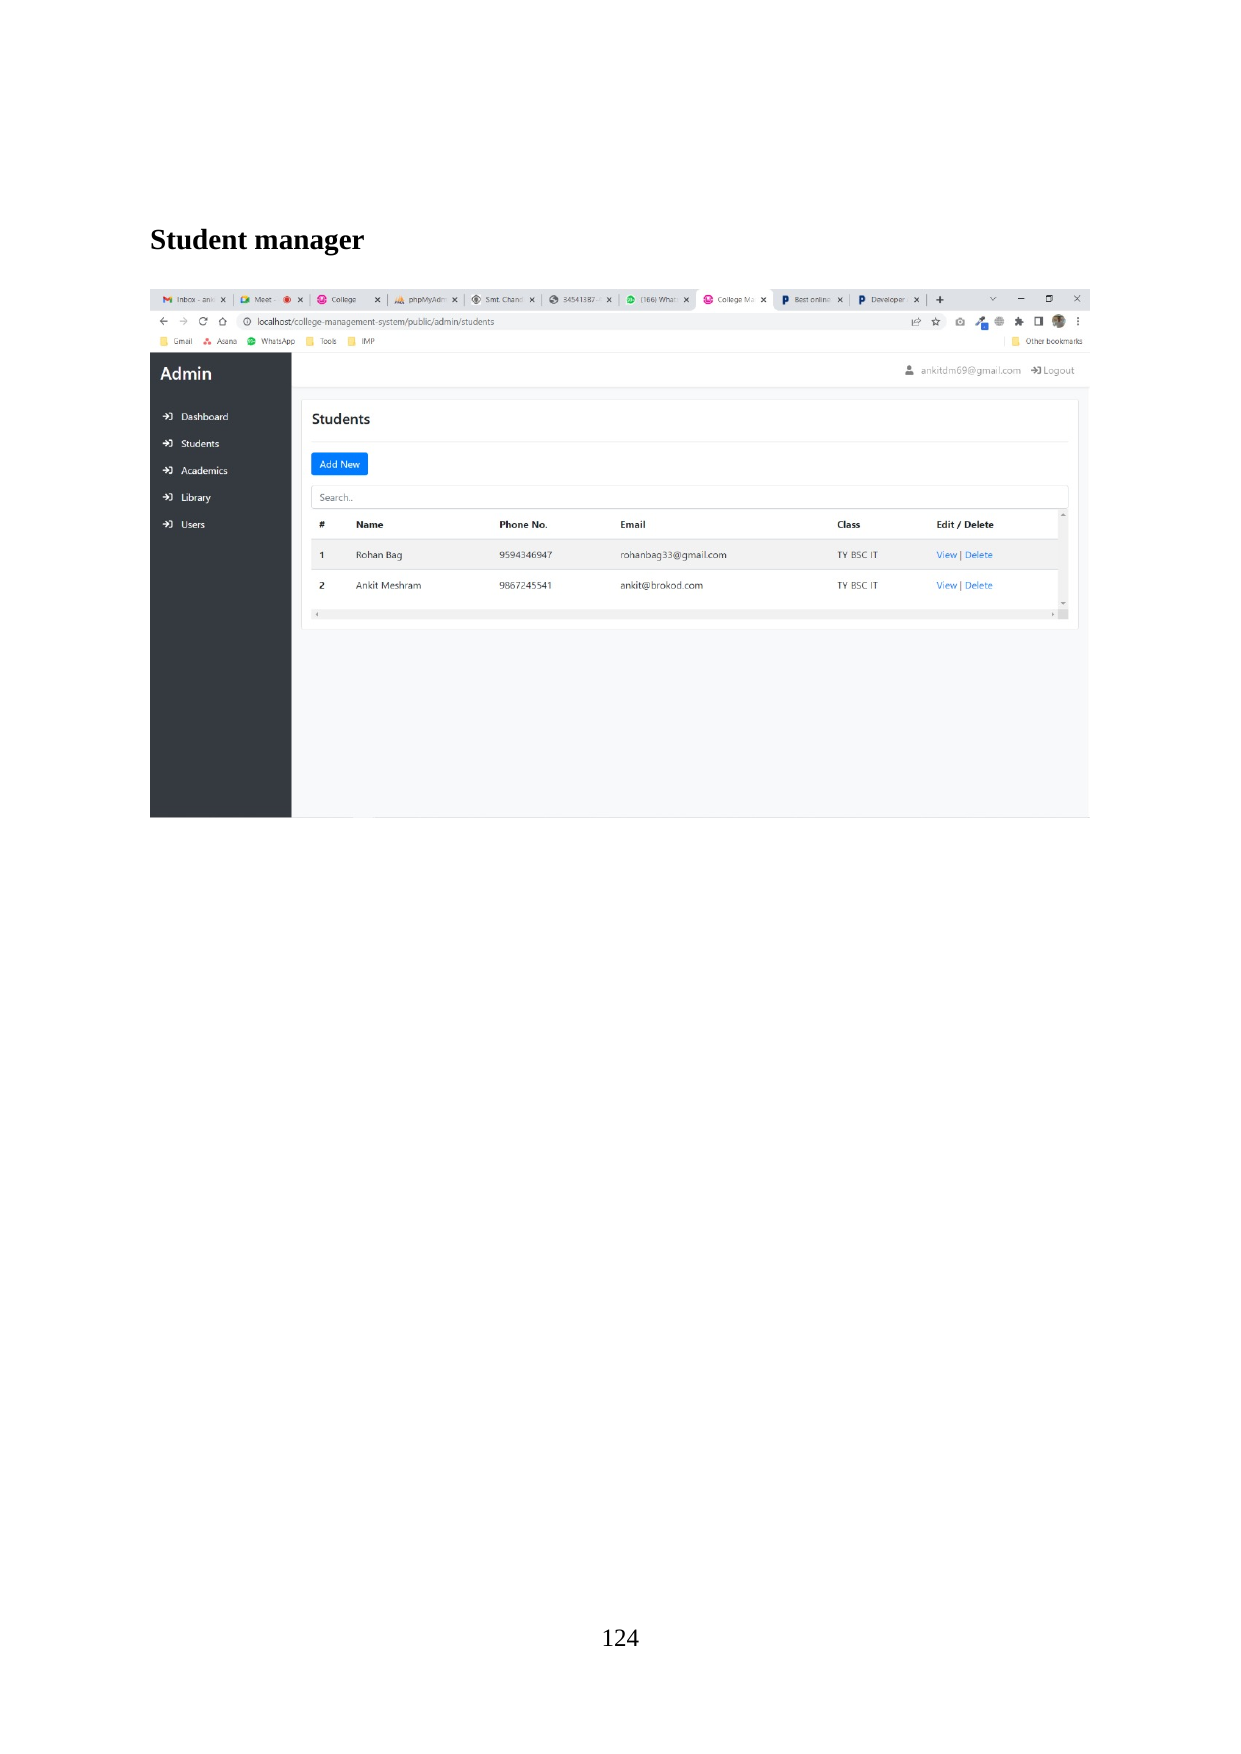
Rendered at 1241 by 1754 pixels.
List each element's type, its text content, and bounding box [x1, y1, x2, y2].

text Student manager [150, 222, 1090, 256]
picture [150, 289, 1090, 818]
